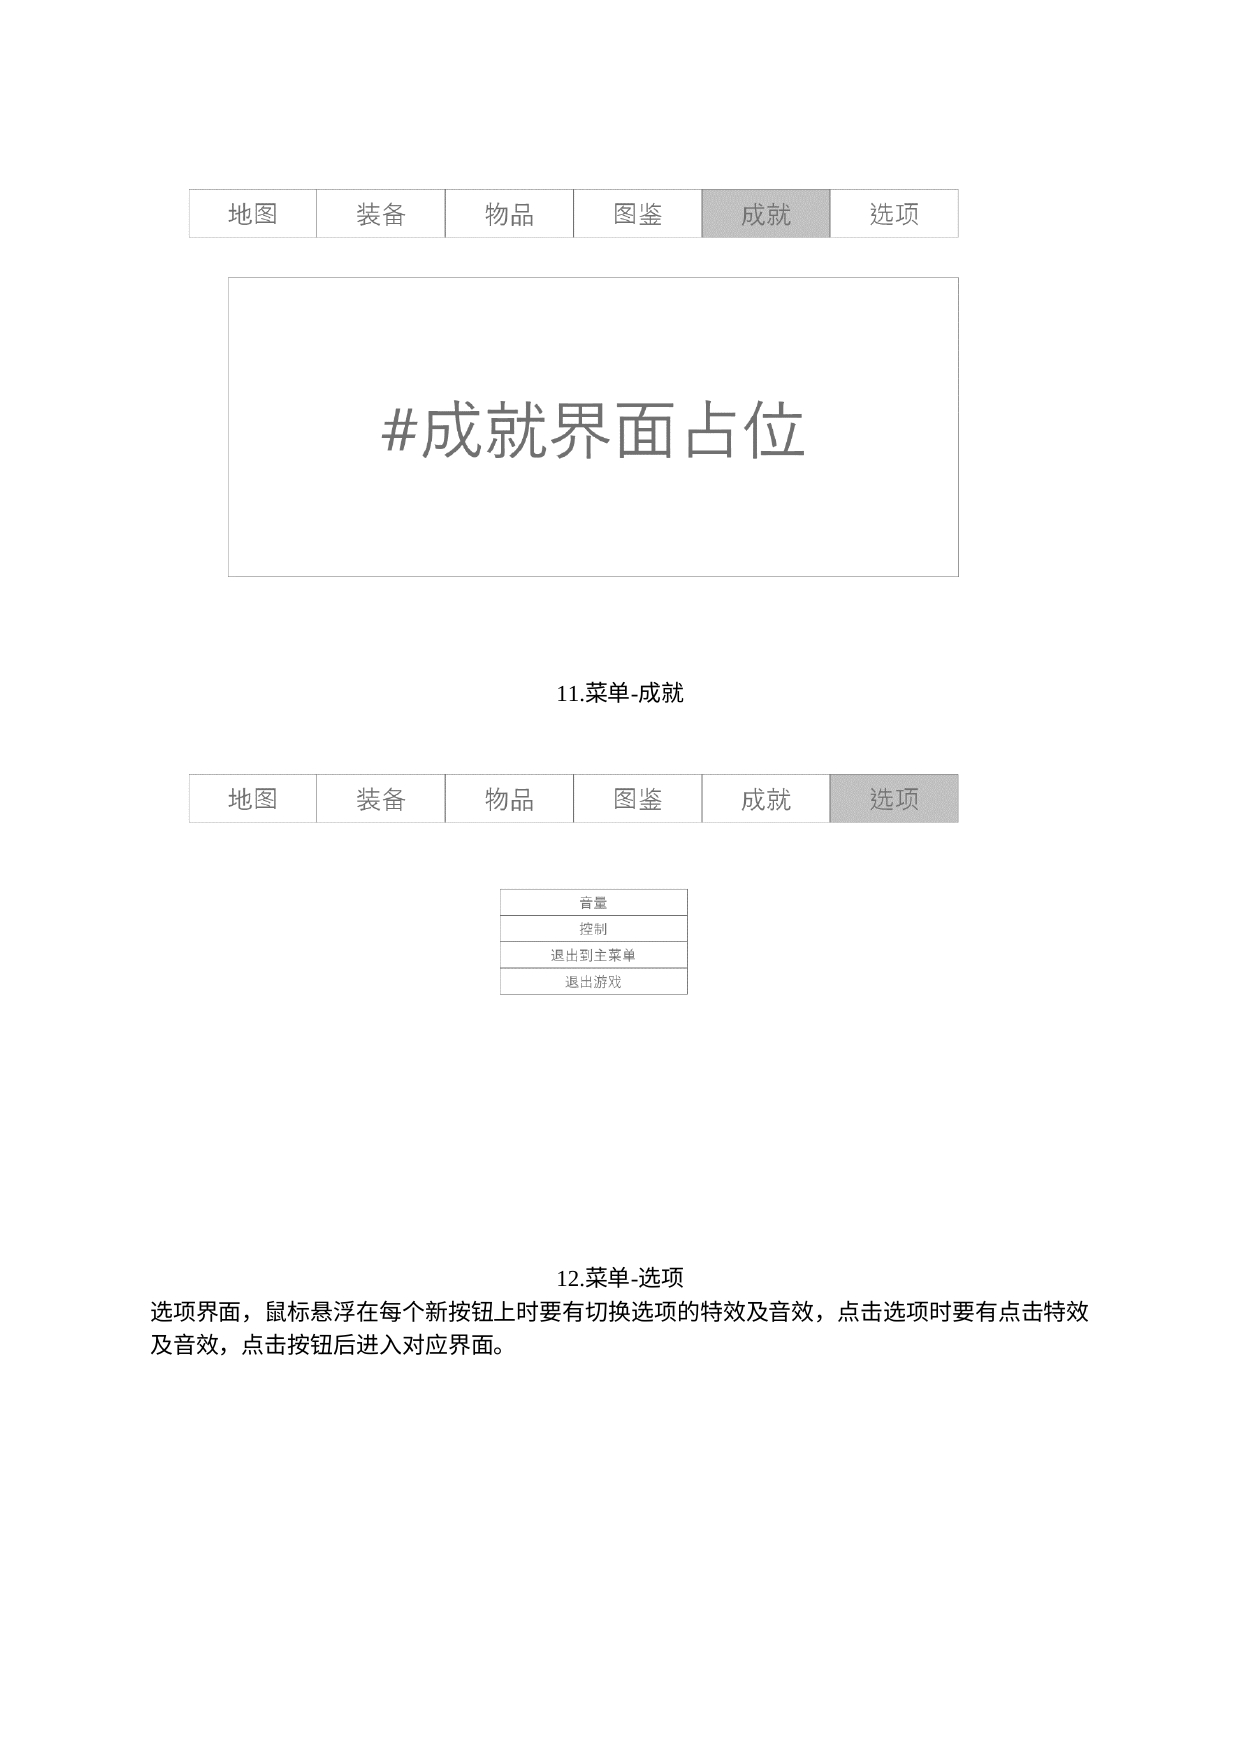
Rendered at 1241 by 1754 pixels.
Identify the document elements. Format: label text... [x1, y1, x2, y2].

text 11.菜单-成就 [150, 675, 1090, 708]
text 选项界面，鼠标悬浮在每个新按钮上时要有切换选项的特效及音效，点击选项时要有点击特效及音效，点击按钮后进入对应界面。 [150, 1293, 1090, 1360]
picture [150, 735, 1036, 1234]
picture [150, 150, 1036, 649]
text 12.菜单-选项 [150, 1260, 1090, 1293]
